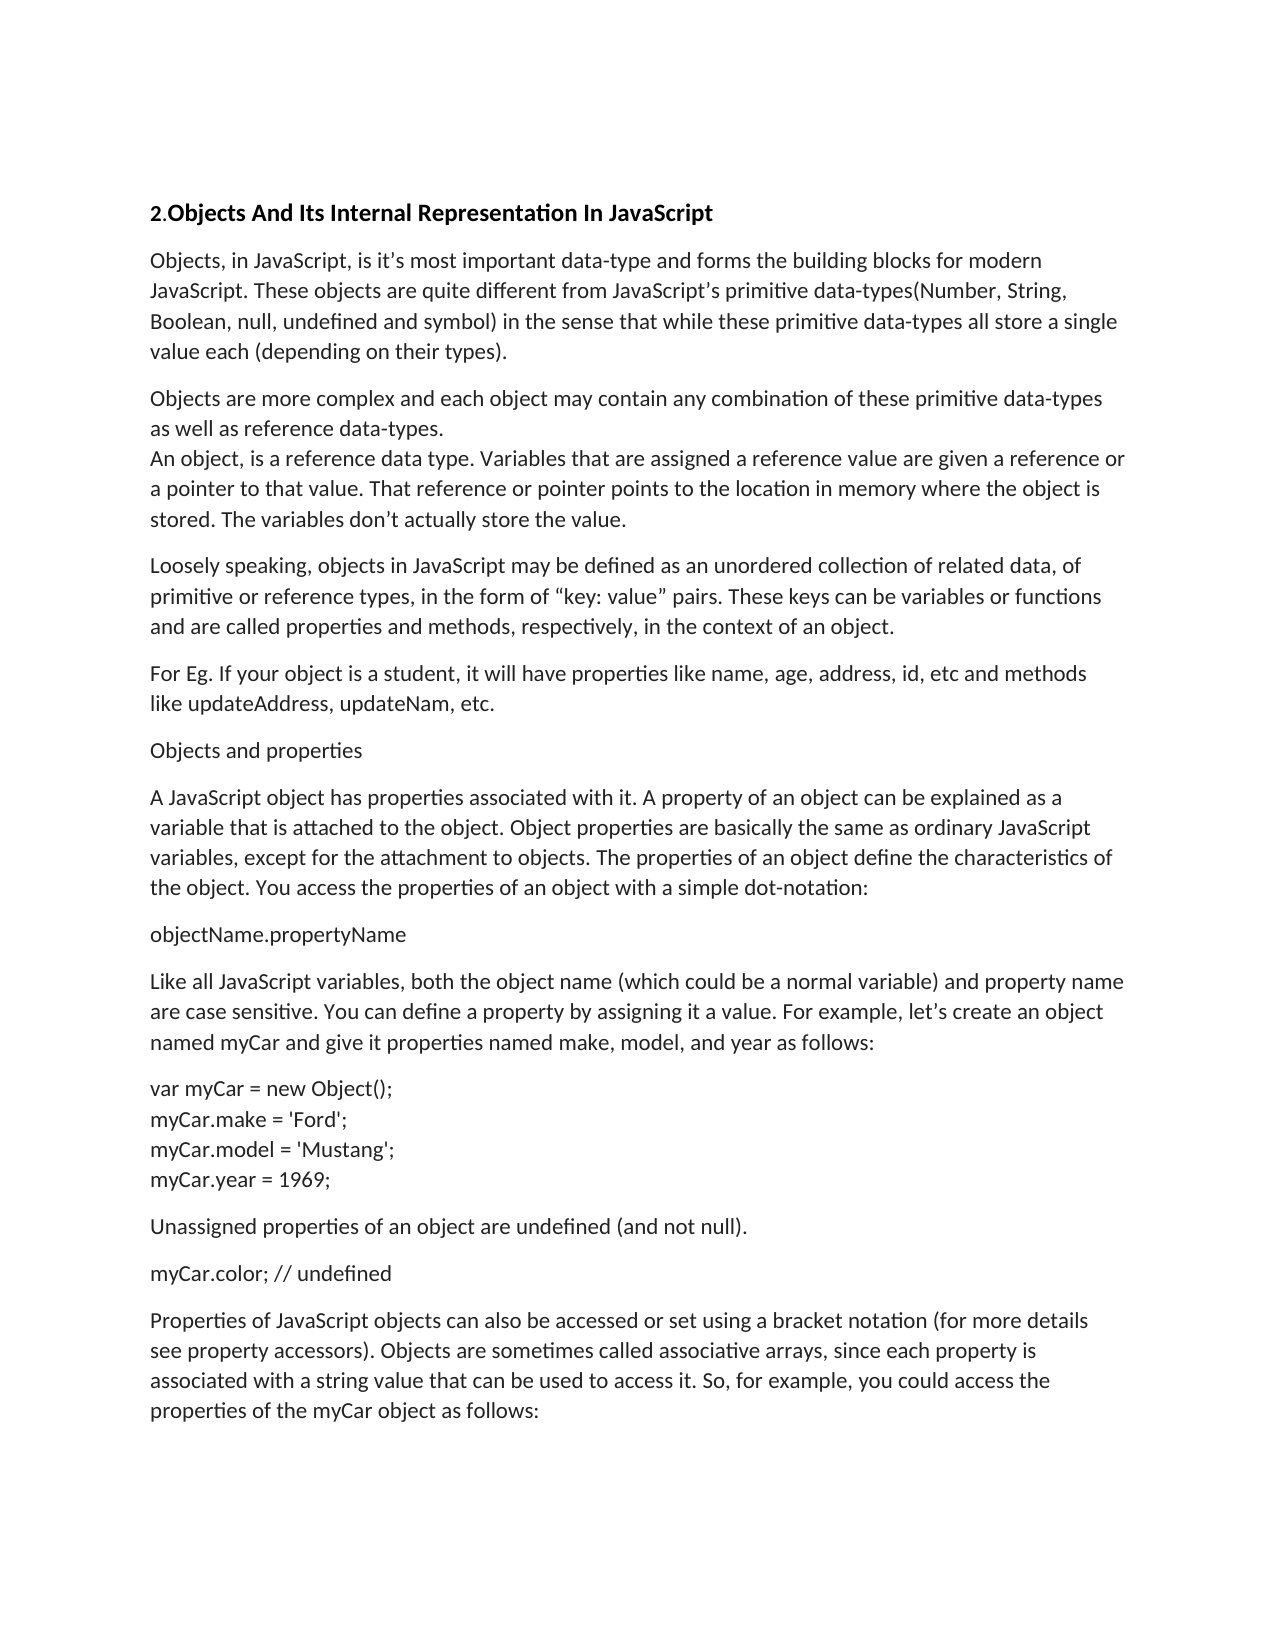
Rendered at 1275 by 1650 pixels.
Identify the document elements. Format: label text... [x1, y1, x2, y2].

text For Eg. If your object is a student, it will have properties like name, age, address, id, etc and methods like updateAddress, updateNam, etc. [150, 659, 1125, 717]
text 2.Objects And Its Internal Representation In JavaScript [150, 197, 1125, 227]
text Properties of JavaScript objects can also be accessed or set using a bracket notation (for more details see property accessors). Objects are sometimes called associative arrays, since each property is associated with a string value that can be used to access it. So, for example, you could access the properties of the myCar object as follows: [150, 1306, 1125, 1424]
text Objects are more complex and each object may contain any combination of these primitive data-types as well as reference data-types. An object, is a reference data type. Variables that are assigned a reference value are given a reference or a pointer to that value. That reference or pointer points to the location in memory where the object is stored. The variables don’t actually store the value. [150, 384, 1125, 533]
text Loosely speaking, objects in JavaScript may be defined as an unordered collection of related data, of primitive or reference types, in the form of “key: value” pairs. These keys can be variables or functions and are called properties and methods, respectively, in the context of an object. [150, 552, 1125, 640]
text Objects, in JavaScript, is it’s most important data-type and forms the building blocks for modern JavaScript. These objects are quite different from JavaScript’s primitive data-types(Number, String, Boolean, null, undefined and symbol) in the sense that while these primitive data-types all store a single value each (depending on their types). [150, 246, 1125, 365]
text Unassigned properties of an object are undefined (and not null). [150, 1212, 1125, 1240]
text A JavaScript object has properties associated with it. A property of an object can be explained as a variable that is attached to the object. Object properties are basically the same as ordinary JavaScript variables, except for the attachment to objects. The properties of an object define the characteristics of the object. You access the properties of an object with a simple dot-notation: [150, 783, 1125, 902]
text Objects and properties [150, 736, 1125, 764]
text objectName.propertyName [150, 920, 1125, 948]
text Like all JavaScript variables, both the object name (which could be a normal variable) and property name are case sensitive. You can define a property by assigning it a value. For example, let’s create an object named myCar and give it properties named make, model, and year as follows: [150, 967, 1125, 1056]
text myCar.color; // undefined [150, 1259, 1125, 1287]
text var myCar = new Object(); myCar.make = 'Ford'; myCar.model = 'Mustang'; myCar.year = 1969; [150, 1074, 1125, 1193]
